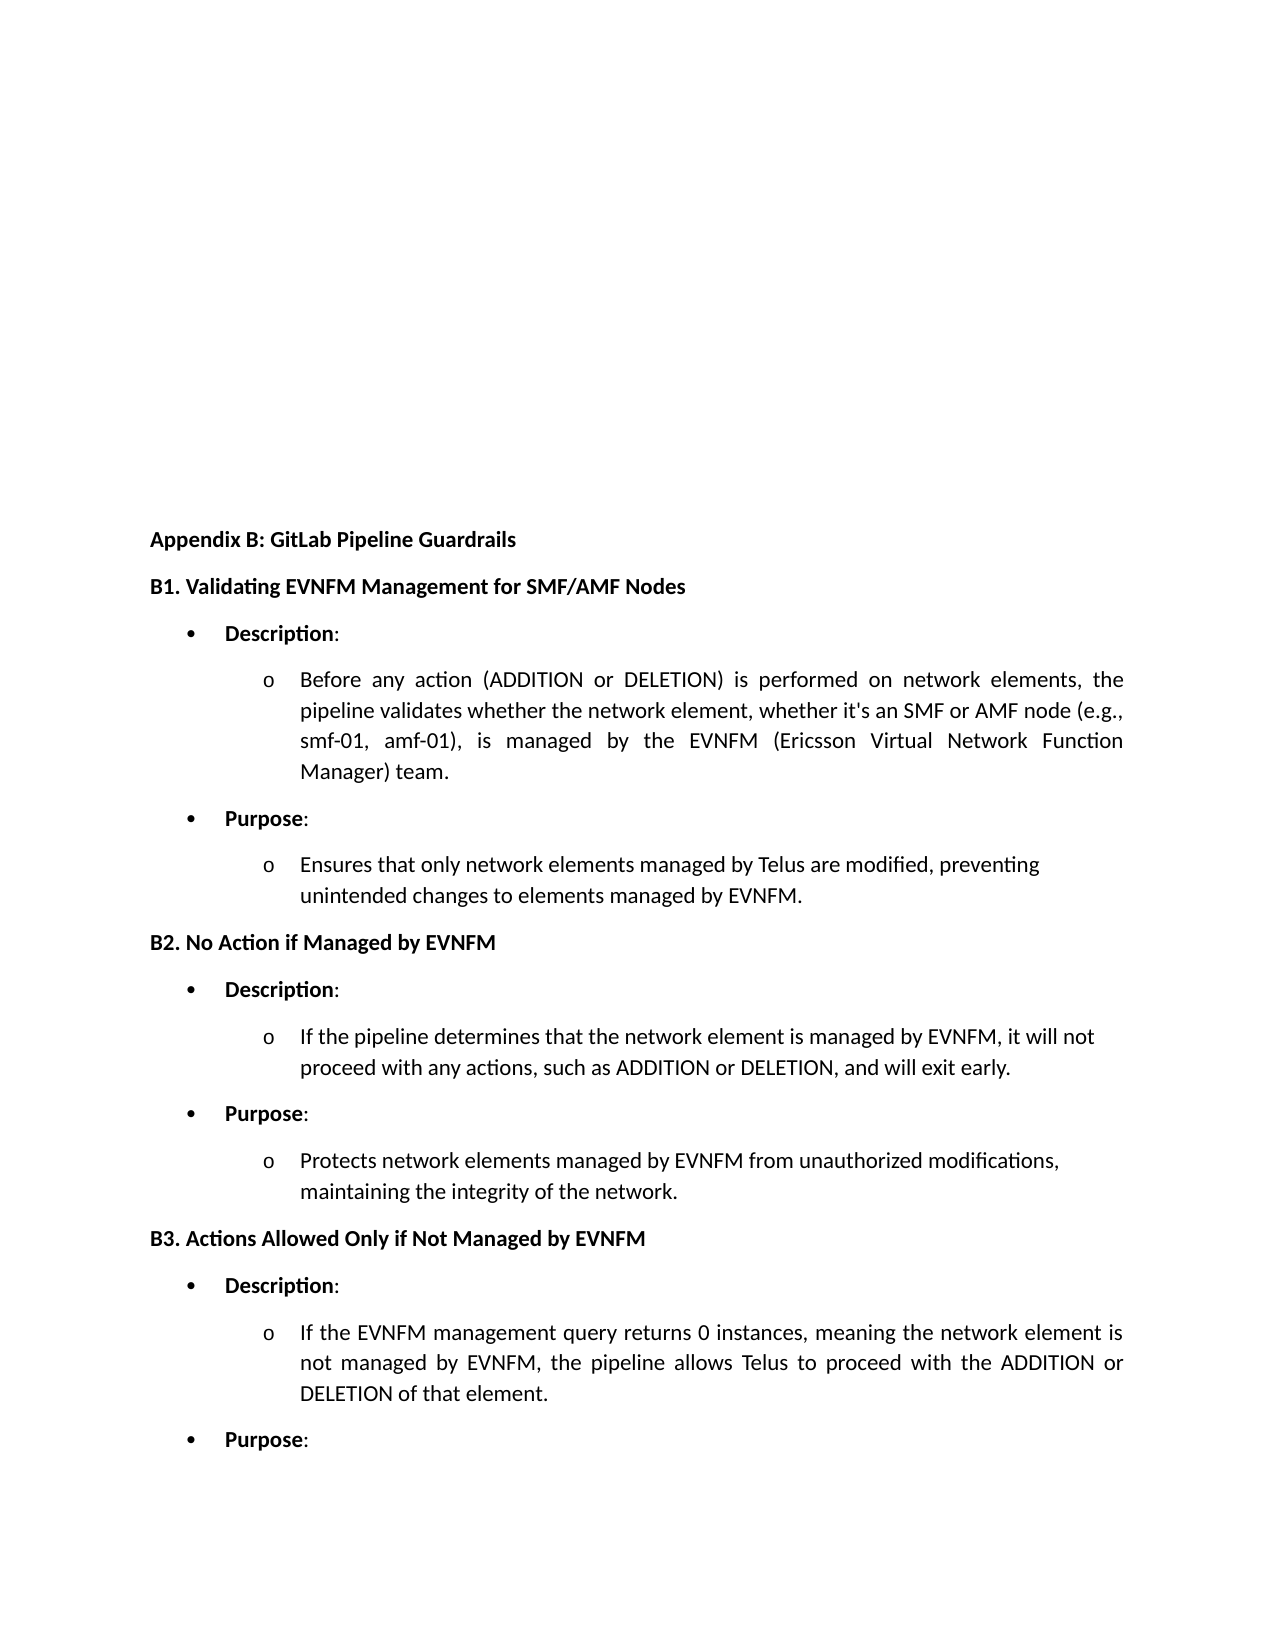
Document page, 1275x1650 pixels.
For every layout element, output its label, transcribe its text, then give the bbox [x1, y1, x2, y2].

text Appendix B: GitLab Pipeline Guardrails [150, 525, 1125, 553]
list Description: [187, 1271, 1125, 1299]
list Protects network elements managed by EVNFM from unauthorized modifications, maintaining the integrity of the network. [262, 1146, 1125, 1205]
list Purpose: [187, 1099, 1125, 1127]
list Purpose: [187, 1426, 1125, 1453]
text B3. Actions Allowed Only if Not Managed by EVNFM [150, 1224, 1125, 1252]
list Before any action (ADDITION or DELETION) is performed on network elements, the pipeline validates whether the network element, whether it's an SMF or AMF node (e.g., smf-01, amf-01), is managed by the EVNFM (Ericsson Virtual Network Function Manager) team. [262, 666, 1125, 785]
list If the EVNFM management query returns 0 instances, meaning the network element is not managed by EVNFM, the pipeline allows Telus to proceed with the ADDITION or DELETION of that element. [262, 1318, 1125, 1407]
list Ensures that only network elements managed by Telus are modified, preventing unintended changes to elements managed by EVNFM. [262, 851, 1125, 909]
list Description: [187, 975, 1125, 1003]
list Description: [187, 619, 1125, 647]
list If the pipeline determines that the network element is managed by EVNFM, it will not proceed with any actions, such as ADDITION or DELETION, and will exit early. [262, 1022, 1125, 1081]
text B2. No Action if Managed by EVNFM [150, 928, 1125, 956]
list Purpose: [187, 804, 1125, 832]
text B1. Validating EVNFM Management for SMF/AMF Nodes [150, 572, 1125, 600]
